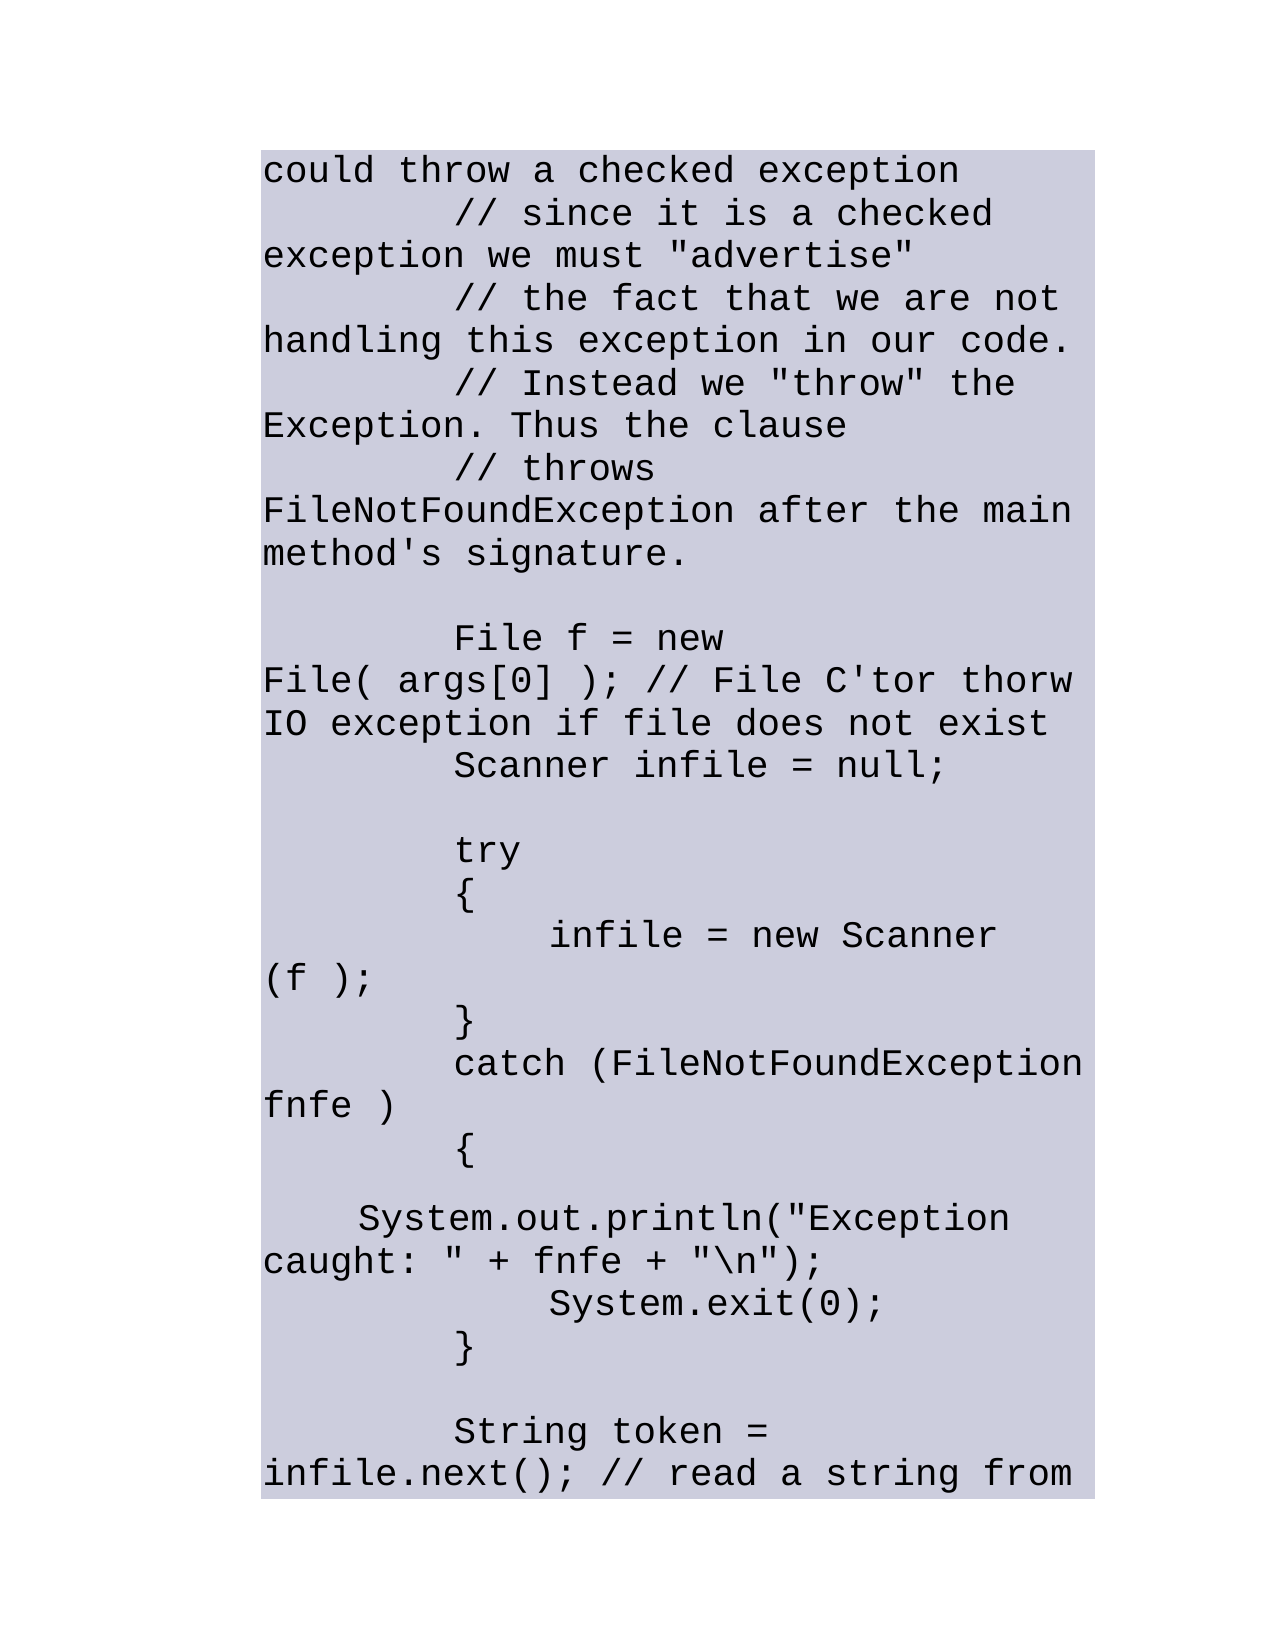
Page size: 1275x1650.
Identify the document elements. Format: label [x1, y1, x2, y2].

table_header [261, 150, 1095, 1499]
